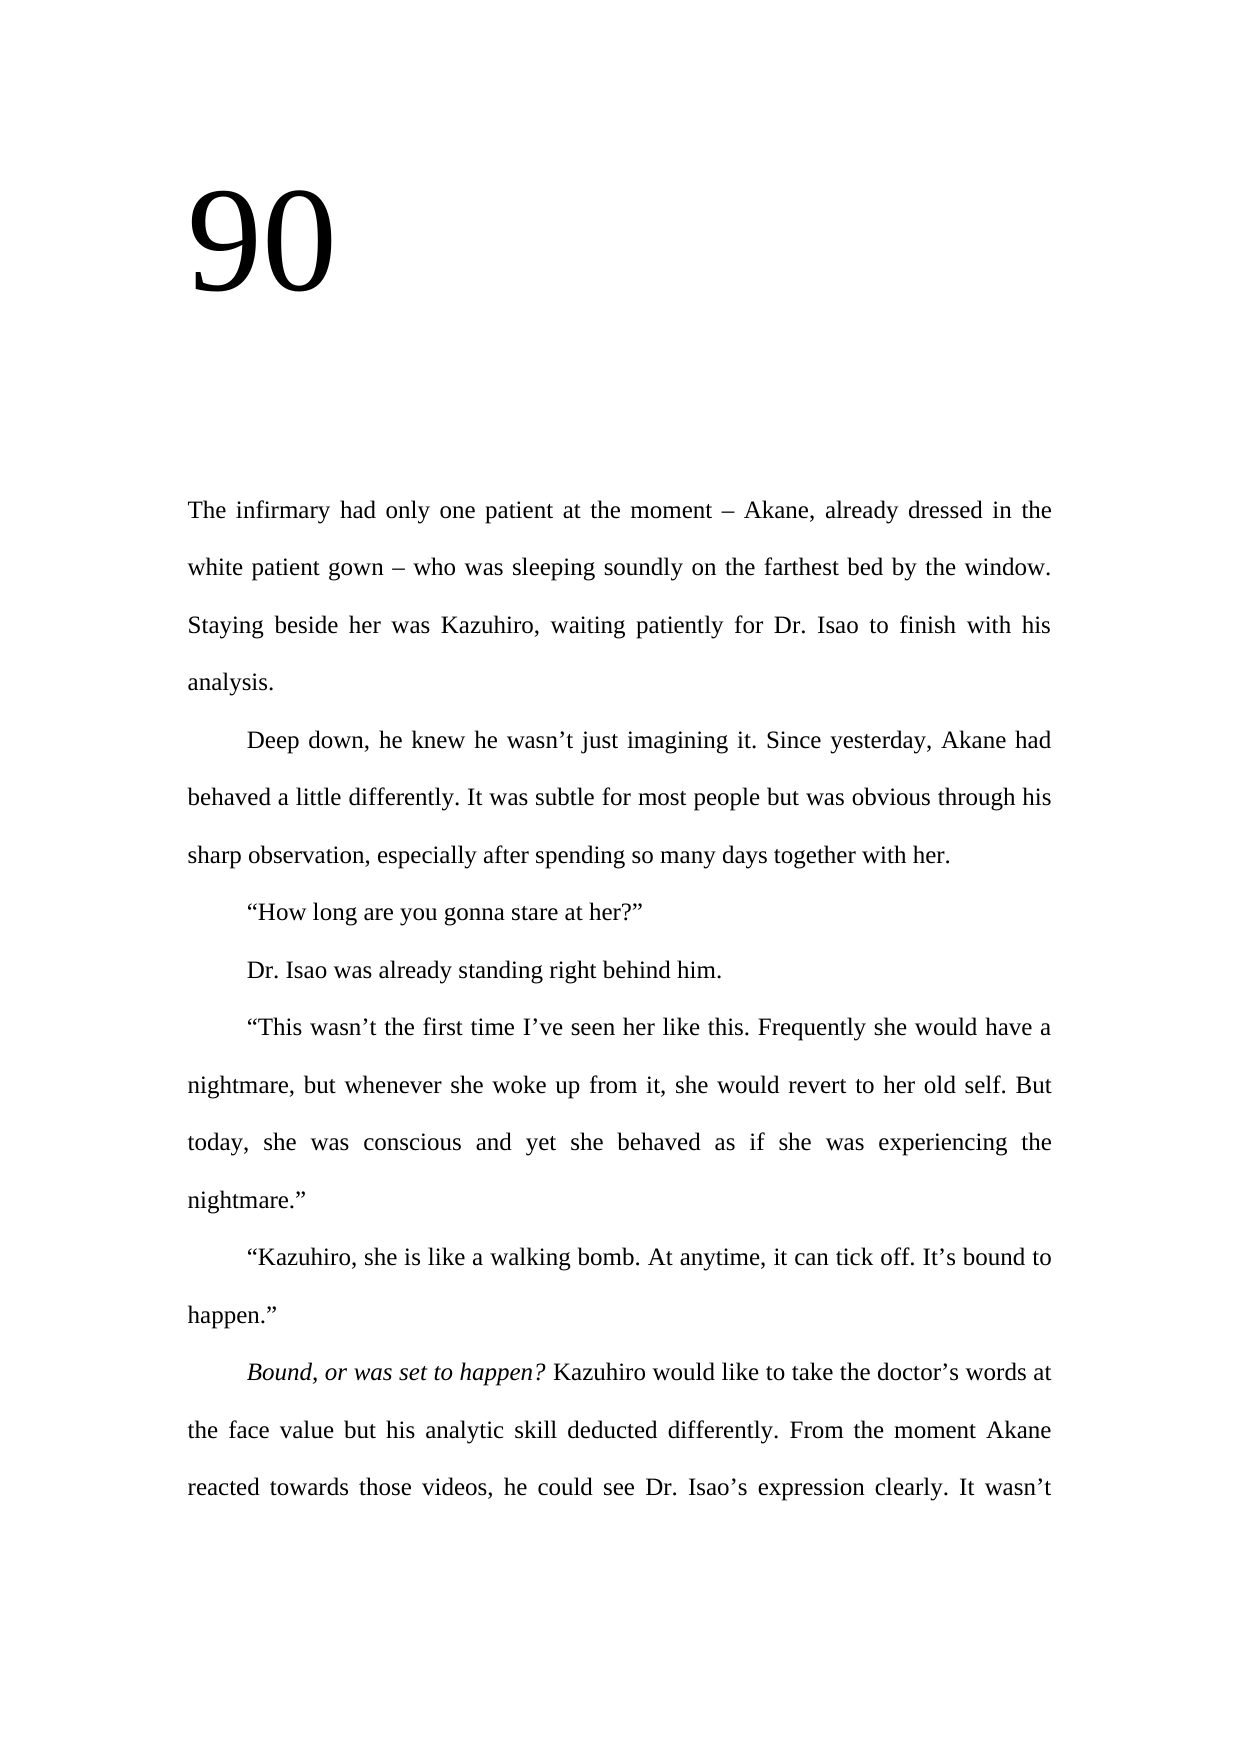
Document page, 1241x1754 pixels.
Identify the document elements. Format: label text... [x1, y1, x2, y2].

text Dr. Isao was already standing right behind him. [187, 955, 1053, 984]
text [187, 1357, 1053, 1501]
text “How long are you gonna stare at her?” [187, 897, 1053, 926]
text Deep down, he knew he wasn’t just imagining it. Since yesterday, Akane had behaved a little differently. It was subtle for most people but was obvious through his sharp observation, especially after spending so many days together with her. [187, 725, 1053, 869]
text The infirmary had only one patient at the moment – Akane, already dressed in the white patient gown – who was sleeping soundly on the farthest bed by the window. Staying beside her was Kazuhiro, waiting patiently for Dr. Isao to finish with his analysis. [187, 495, 1053, 696]
text “This wasn’t the first time I’ve seen her like this. Frequently she would have a nightmare, but whenever she woke up from it, she would revert to her old self. But today, she was conscious and yet she behaved as if she was experiencing the nightmare.” [187, 1012, 1053, 1214]
text 90 [187, 150, 1053, 322]
text “Kazuhiro, she is like a walking bomb. At anytime, it can tick off. It’s bound to happen.” [187, 1242, 1053, 1329]
